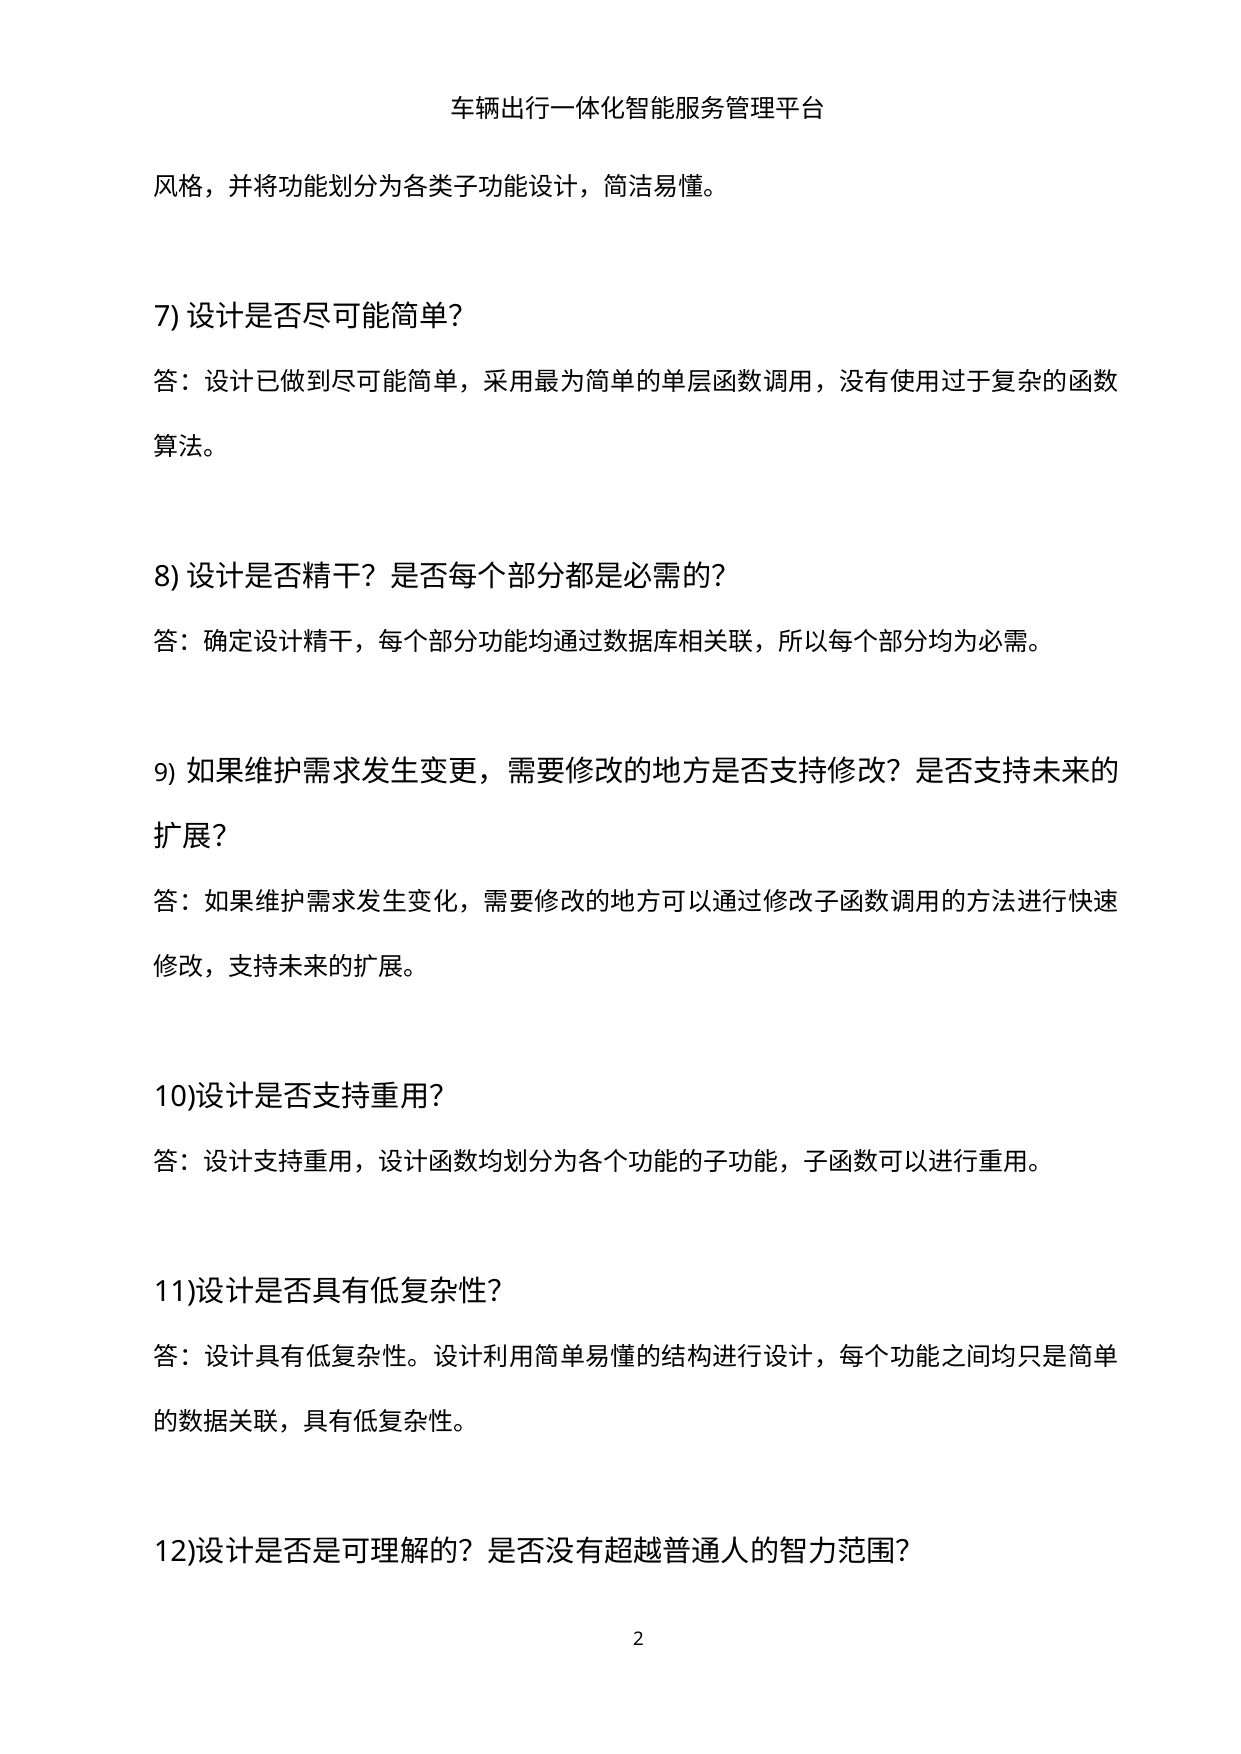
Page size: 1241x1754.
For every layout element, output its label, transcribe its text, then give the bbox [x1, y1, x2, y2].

text 答：设计支持重用，设计函数均划分为各个功能的子功能，子函数可以进行重用。 [153, 1127, 1122, 1192]
text 答：设计具有低复杂性。设计利用简单易懂的结构进行设计，每个功能之间均只是简单的数据关联，具有低复杂性。 [153, 1322, 1122, 1452]
list 如果维护需求发生变更，需要修改的地方是否支持修改？是否支持未来的扩展？ [153, 737, 1122, 867]
text 11)设计是否具有低复杂性？ [153, 1257, 1122, 1322]
list 设计是否精干？是否每个部分都是必需的？ [153, 542, 1122, 607]
list 设计是否尽可能简单？ [153, 282, 1122, 347]
text 12)设计是否是可理解的？是否没有超越普通人的智力范围？ [153, 1517, 1122, 1582]
text 答：设计已做到尽可能简单，采用最为简单的单层函数调用，没有使用过于复杂的函数算法。 [153, 347, 1122, 477]
text 答：确定设计精干，每个部分功能均通过数据库相关联，所以每个部分均为必需。 [153, 607, 1122, 672]
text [153, 152, 1122, 217]
text 答：如果维护需求发生变化，需要修改的地方可以通过修改子函数调用的方法进行快速修改，支持未来的扩展。 [153, 867, 1122, 997]
text 10)设计是否支持重用？ [153, 1062, 1122, 1127]
